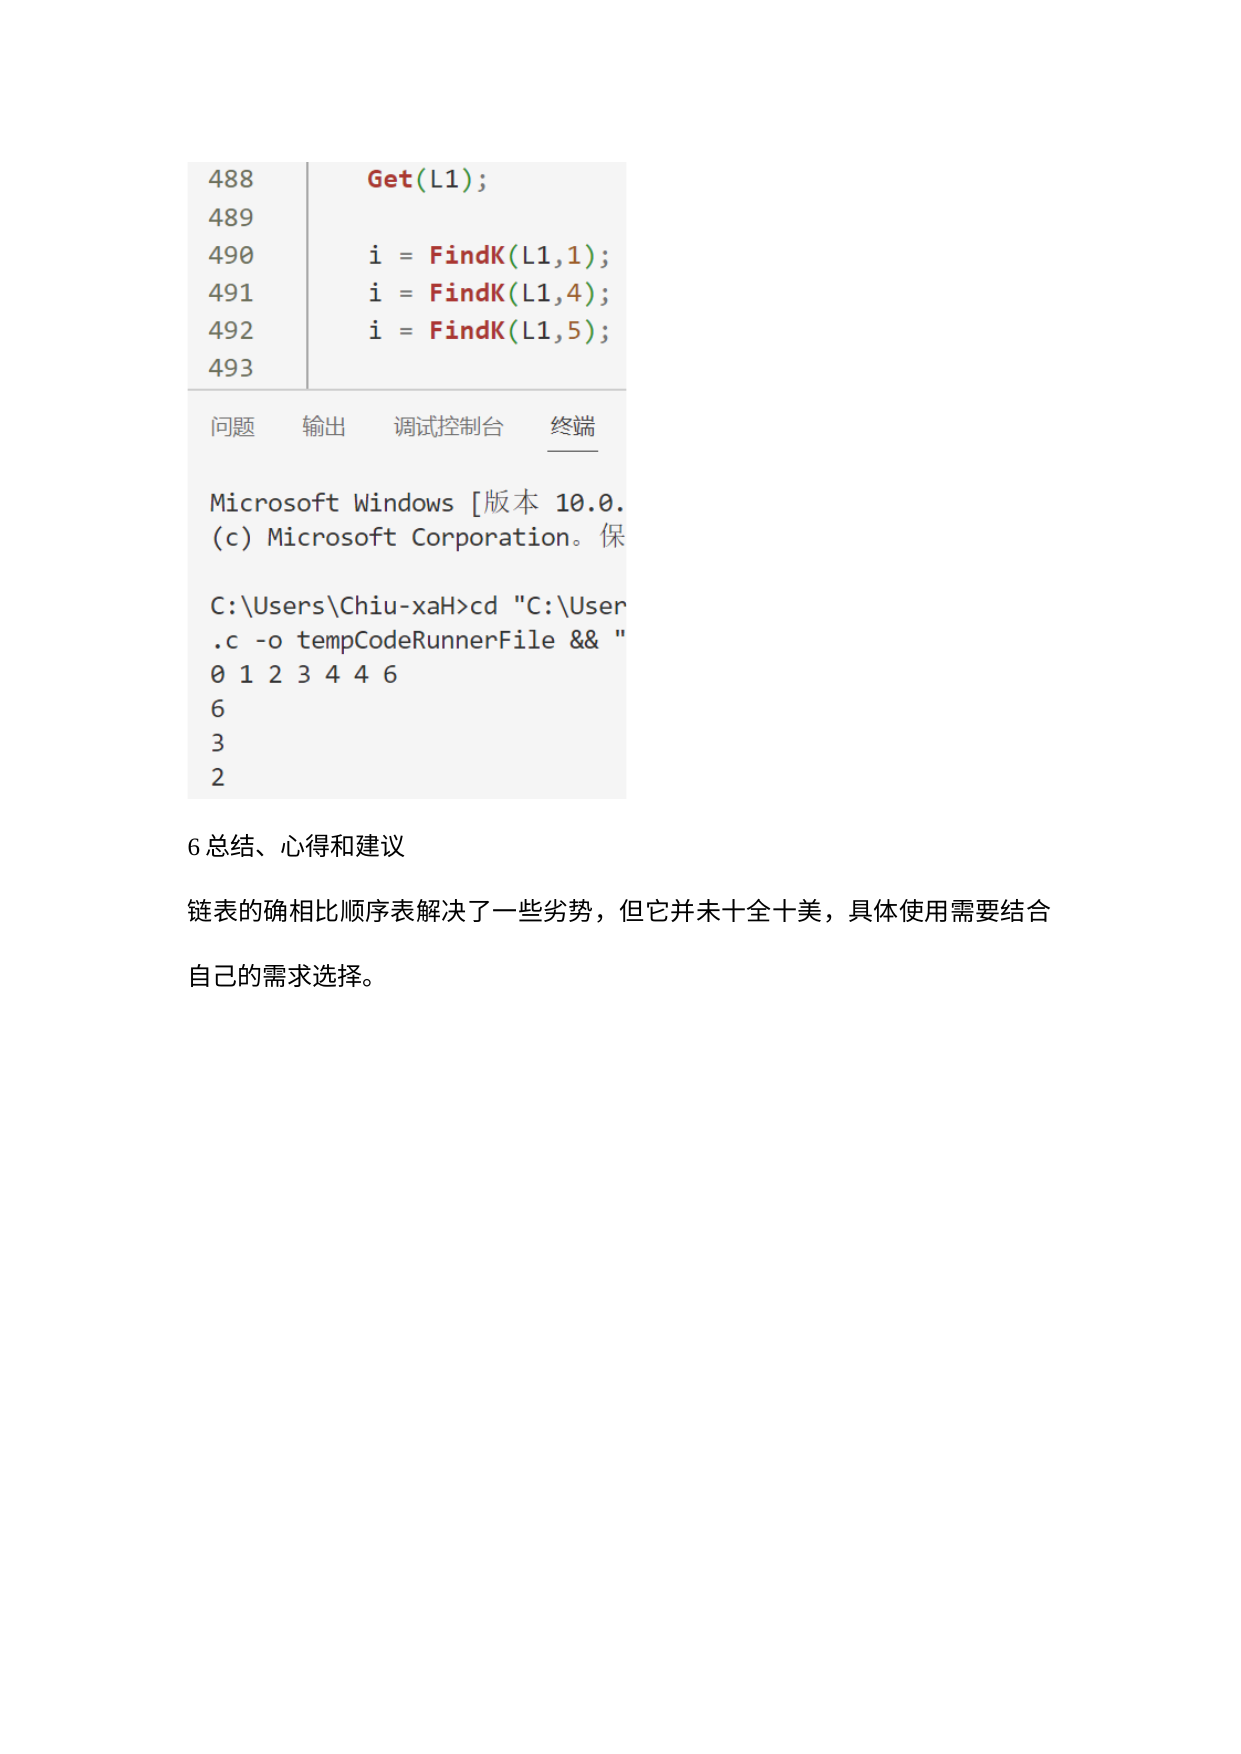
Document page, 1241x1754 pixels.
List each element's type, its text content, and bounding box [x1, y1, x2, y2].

text 链表的确相比顺序表解决了一些劣势，但它并未十全十美，具体使用需要结合自己的需求选择。 [187, 877, 1053, 1007]
picture [187, 162, 627, 799]
text 6总结、心得和建议 [187, 812, 1053, 877]
